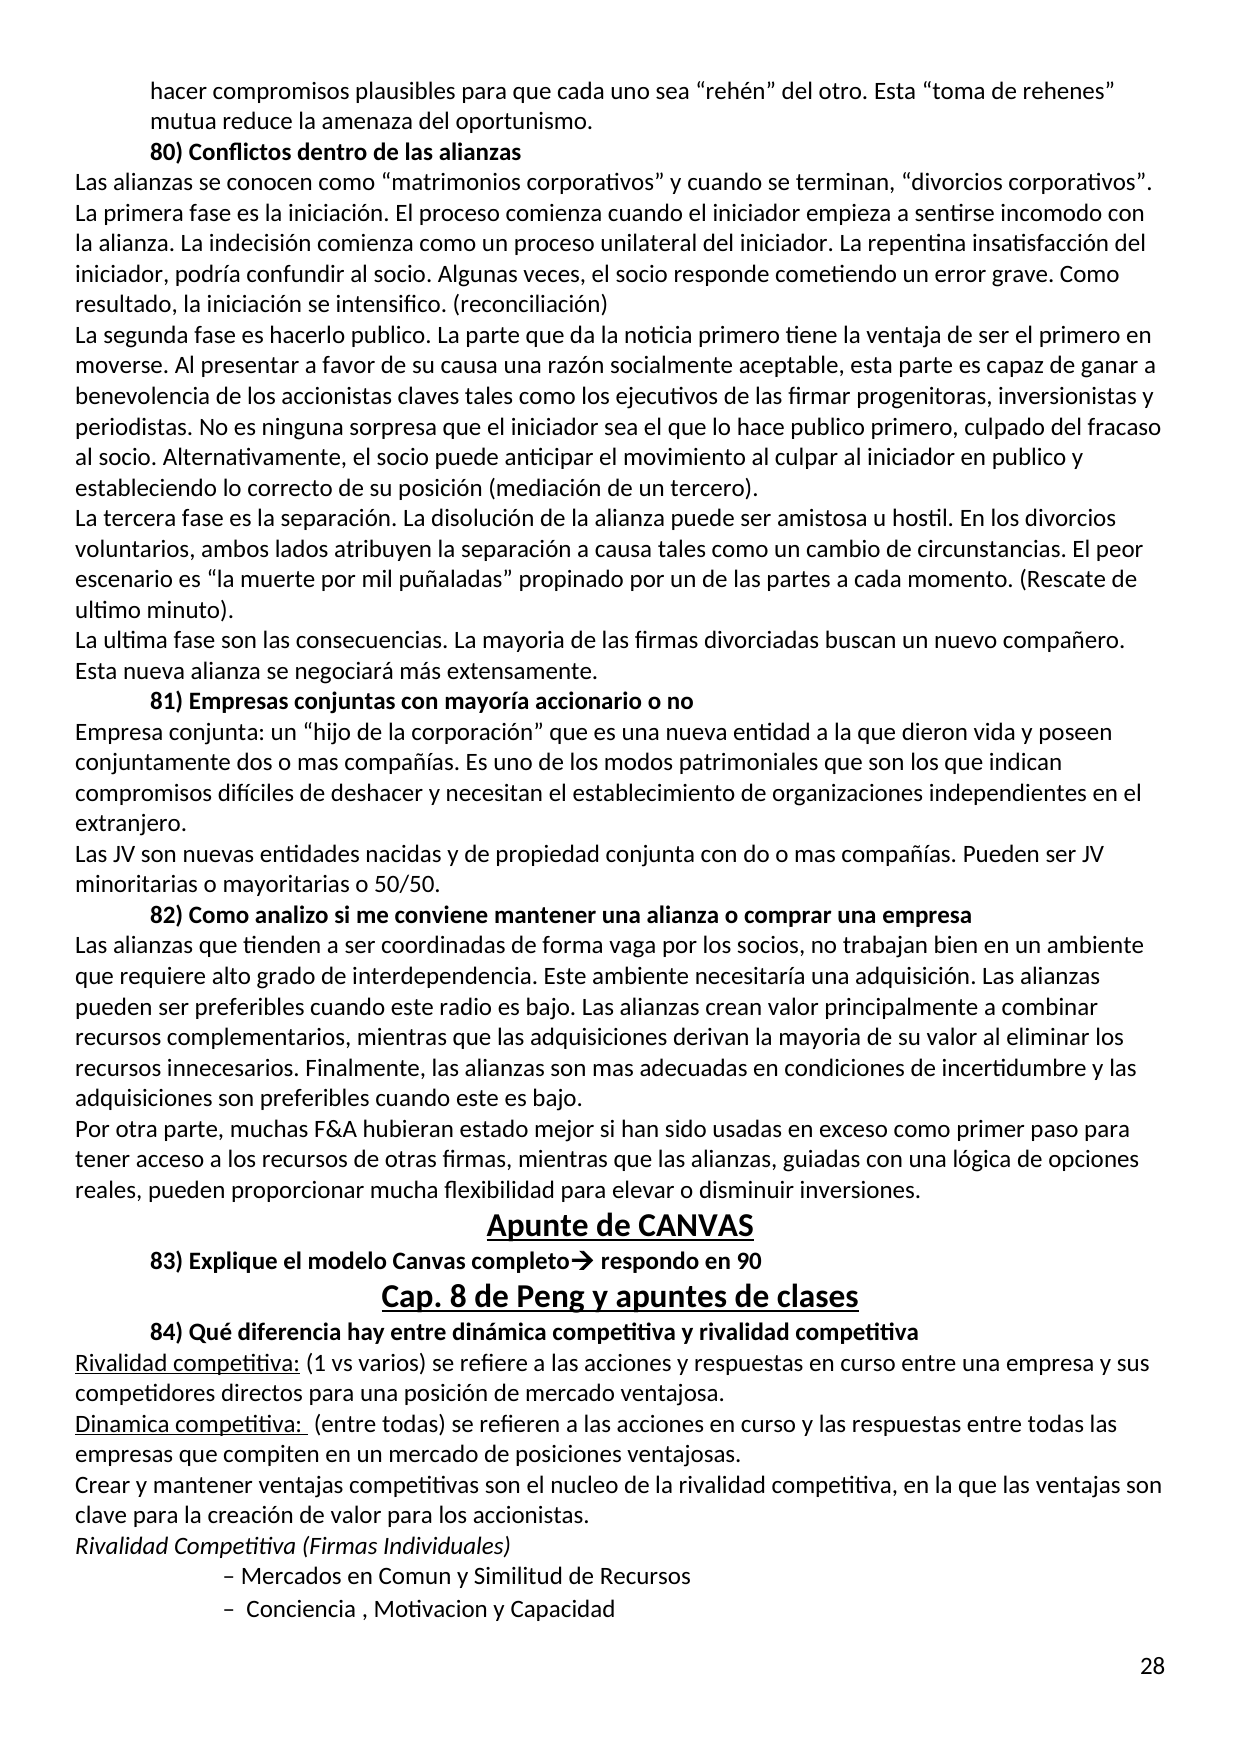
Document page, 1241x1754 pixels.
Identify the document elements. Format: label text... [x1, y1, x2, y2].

text Cap. 8 de Peng y apuntes de clases [75, 1276, 1165, 1316]
text 84) Qué diferencia hay entre dinámica competitiva y rivalidad competitiva [150, 1316, 1165, 1347]
text 82) Como analizo si me conviene mantener una alianza o comprar una empresa [150, 899, 1165, 929]
text Apunte de CANVAS [75, 1204, 1165, 1245]
text Crear y mantener ventajas competitivas son el nucleo de la rivalidad competitiva, en la que las ventajas son clave para la creación de valor para los accionistas. [75, 1469, 1165, 1530]
text La segunda fase es hacerlo publico. La parte que da la noticia primero tiene la ventaja de ser el primero en moverse. Al presentar a favor de su causa una razón socialmente aceptable, esta parte es capaz de ganar a benevolencia de los accionistas claves tales como los ejecutivos de las firmar progenitoras, inversionistas y periodistas. No es ninguna sorpresa que el iniciador sea el que lo hace publico primero, culpado del fracaso al socio. Alternativamente, el socio puede anticipar el movimiento al culpar al iniciador en publico y estableciendo lo correcto de su posición (mediación de un tercero). [75, 319, 1165, 502]
text Las JV son nuevas entidades nacidas y de propiedad conjunta con do o mas compañías. Pueden ser JV minoritarias o mayoritarias o 50/50. [75, 838, 1165, 899]
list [112, 75, 1165, 136]
list – Conciencia , Motivacion y Capacidad [112, 1591, 1165, 1625]
text 80) Conflictos dentro de las alianzas [150, 136, 1165, 167]
text Las alianzas que tienden a ser coordinadas de forma vaga por los socios, no trabajan bien en un ambiente que requiere alto grado de interdependencia. Este ambiente necesitaría una adquisición. Las alianzas pueden ser preferibles cuando este radio es bajo. Las alianzas crean valor principalmente a combinar recursos complementarios, mientras que las adquisiciones derivan la mayoria de su valor al eliminar los recursos innecesarios. Finalmente, las alianzas son mas adecuadas en condiciones de incertidumbre y las adquisiciones son preferibles cuando este es bajo. [75, 929, 1165, 1113]
text Rivalidad competitiva: (1 vs varios) se refiere a las acciones y respuestas en curso entre una empresa y sus competidores directos para una posición de mercado ventajosa. [75, 1347, 1165, 1408]
text Empresa conjunta: un “hijo de la corporación” que es una nueva entidad a la que dieron vida y poseen conjuntamente dos o mas compañías. Es uno de los modos patrimoniales que son los que indican compromisos difíciles de deshacer y necesitan el establecimiento de organizaciones independientes en el extranjero. [75, 716, 1165, 838]
text – Mercados en Comun y Similitud de Recursos [149, 1560, 1165, 1591]
text 81) Empresas conjuntas con mayoría accionario o no [150, 685, 1165, 716]
text 83) Explique el modelo Canvas completo respondo en 90 [150, 1245, 1165, 1276]
text Por otra parte, muchas F&A hubieran estado mejor si han sido usadas en exceso como primer paso para tener acceso a los recursos de otras firmas, mientras que las alianzas, guiadas con una lógica de opciones reales, pueden proporcionar mucha flexibilidad para elevar o disminuir inversiones. [75, 1113, 1165, 1204]
text La ultima fase son las consecuencias. La mayoria de las firmas divorciadas buscan un nuevo compañero. Esta nueva alianza se negociará más extensamente. [75, 624, 1165, 685]
text La tercera fase es la separación. La disolución de la alianza puede ser amistosa u hostil. En los divorcios voluntarios, ambos lados atribuyen la separación a causa tales como un cambio de circunstancias. El peor escenario es “la muerte por mil puñaladas” propinado por un de las partes a cada momento. (Rescate de ultimo minuto). [75, 502, 1165, 624]
text Rivalidad Competitiva (Firmas Individuales) [75, 1530, 1165, 1560]
text Las alianzas se conocen como “matrimonios corporativos” y cuando se terminan, “divorcios corporativos”. La primera fase es la iniciación. El proceso comienza cuando el iniciador empieza a sentirse incomodo con la alianza. La indecisión comienza como un proceso unilateral del iniciador. La repentina insatisfacción del iniciador, podría confundir al socio. Algunas veces, el socio responde cometiendo un error grave. Como resultado, la iniciación se intensifico. (reconciliación) [75, 167, 1165, 319]
text Dinamica competitiva: (entre todas) se refieren a las acciones en curso y las respuestas entre todas las empresas que compiten en un mercado de posiciones ventajosas. [75, 1408, 1165, 1469]
